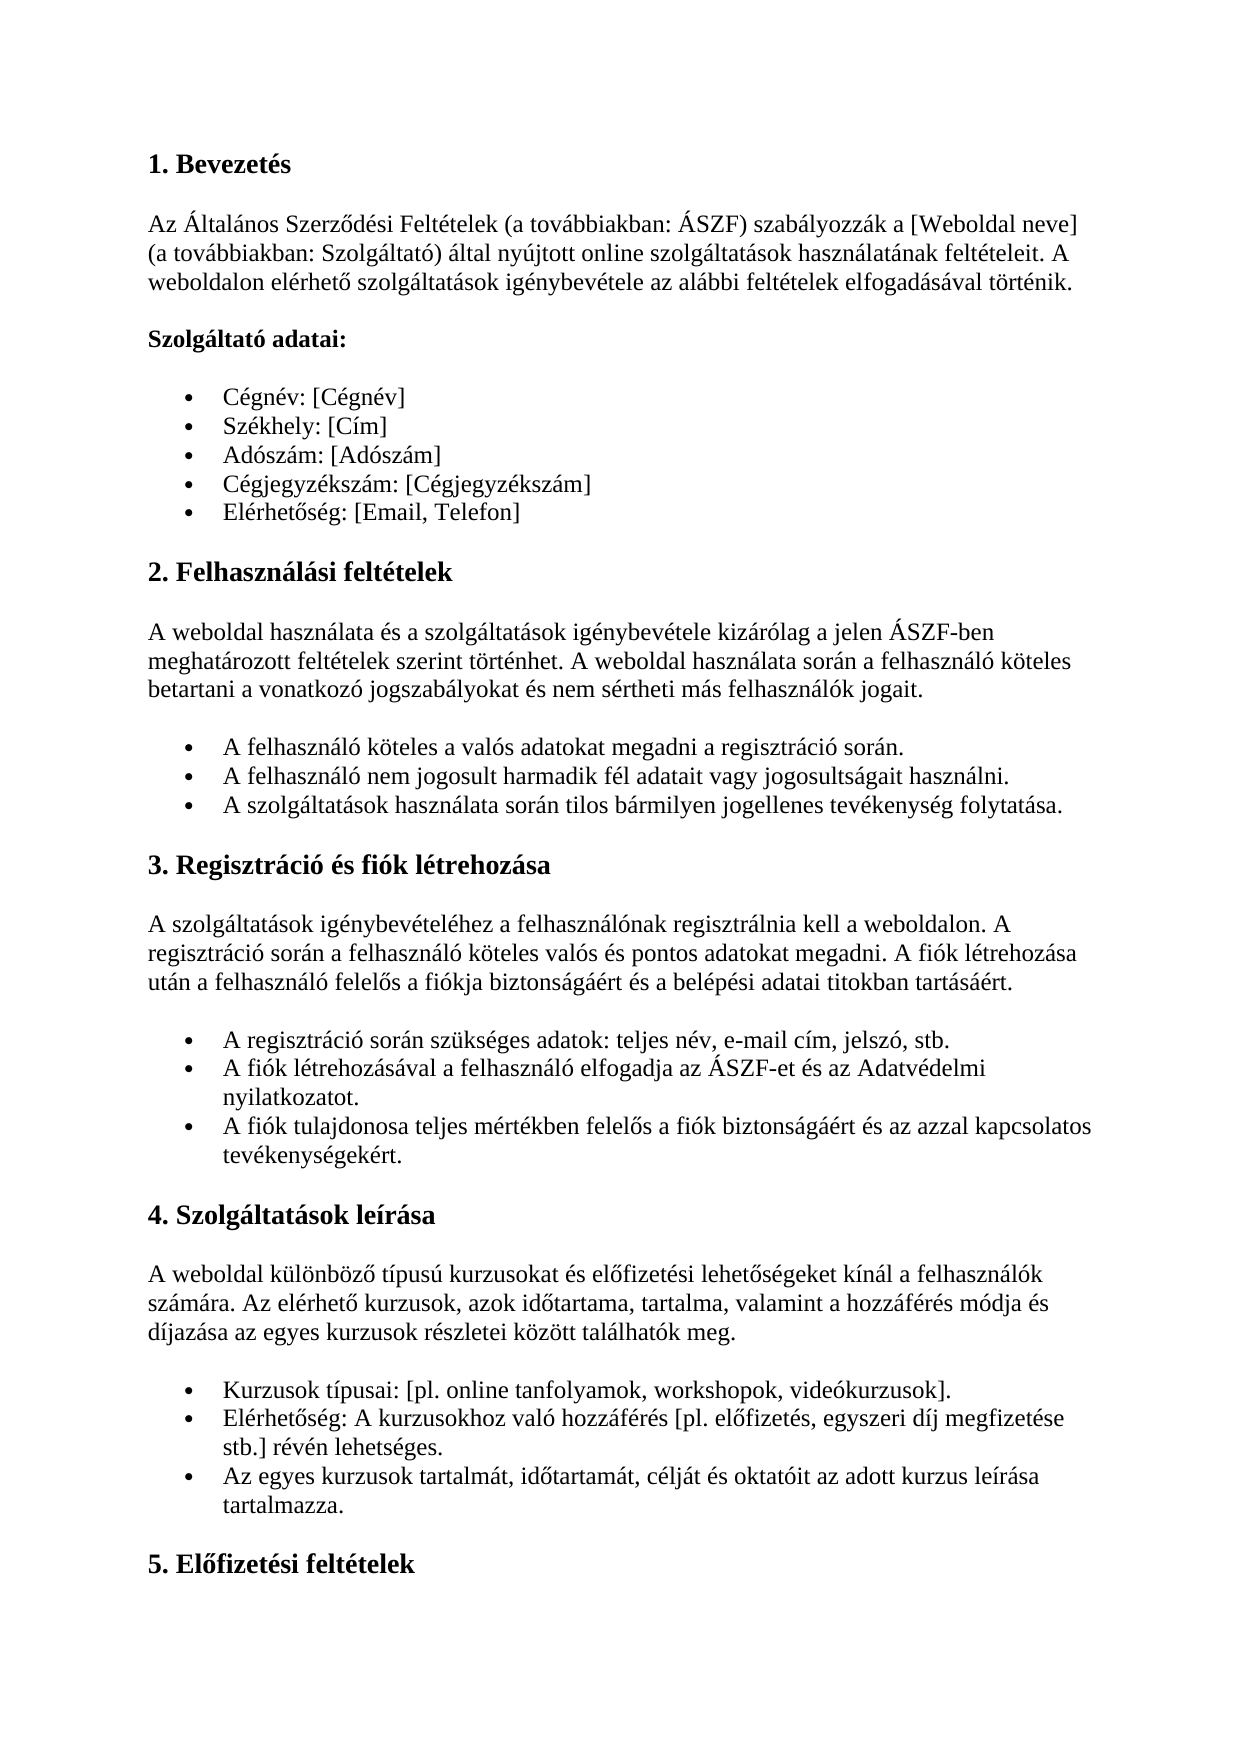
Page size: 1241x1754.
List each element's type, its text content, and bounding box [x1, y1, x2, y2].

list Cégjegyzékszám: [Cégjegyzékszám] [185, 469, 1093, 497]
text A weboldal használata és a szolgáltatások igénybevétele kizárólag a jelen ÁSZF-ben meghatározott feltételek szerint történhet. A weboldal használata során a felhasználó köteles betartani a vonatkozó jogszabályokat és nem sértheti más felhasználók jogait. [148, 617, 1093, 703]
list A regisztráció során szükséges adatok: teljes név, e-mail cím, jelszó, stb. [185, 1025, 1093, 1053]
list Elérhetőség: [Email, Telefon] [185, 497, 1093, 526]
text A szolgáltatások igénybevételéhez a felhasználónak regisztrálnia kell a weboldalon. A regisztráció során a felhasználó köteles valós és pontos adatokat megadni. A fiók létrehozása után a felhasználó felelős a fiókja biztonságáért és a belépési adatai titokban tartásáért. [148, 909, 1093, 996]
text A weboldal különböző típusú kurzusokat és előfizetési lehetőségeket kínál a felhasználók számára. Az elérhető kurzusok, azok időtartama, tartalma, valamint a hozzáférés módja és díjazása az egyes kurzusok részletei között találhatók meg. [148, 1259, 1093, 1346]
list A felhasználó nem jogosult harmadik fél adatait vagy jogosultságait használni. [185, 761, 1093, 790]
list Elérhetőség: A kurzusokhoz való hozzáférés [pl. előfizetés, egyszeri díj megfizetése stb.] révén lehetséges. [185, 1403, 1093, 1461]
list Cégnév: [Cégnév] [185, 382, 1093, 411]
list Adószám: [Adószám] [185, 440, 1093, 469]
text 4. Szolgáltatások leírása [148, 1198, 1093, 1230]
list Kurzusok típusai: [pl. online tanfolyamok, workshopok, videókurzusok]. [185, 1375, 1093, 1403]
list A fiók tulajdonosa teljes mértékben felelős a fiók biztonságáért és az azzal kapcsolatos tevékenységekért. [185, 1111, 1093, 1168]
list Az egyes kurzusok tartalmát, időtartamát, célját és oktatóit az adott kurzus leírása tartalmazza. [185, 1461, 1093, 1518]
text Szolgáltató adatai: [148, 324, 1093, 353]
list A szolgáltatások használata során tilos bármilyen jogellenes tevékenység folytatása. [185, 790, 1093, 819]
list Székhely: [Cím] [185, 411, 1093, 440]
text 5. Előfizetési feltételek [148, 1548, 1093, 1580]
list A fiók létrehozásával a felhasználó elfogadja az ÁSZF-et és az Adatvédelmi nyilatkozatot. [185, 1053, 1093, 1111]
list A felhasználó köteles a valós adatokat megadni a regisztráció során. [185, 732, 1093, 761]
text 3. Regisztráció és fiók létrehozása [148, 848, 1093, 880]
text 2. Felhasználási feltételek [148, 555, 1093, 588]
text 1. Bevezetés [148, 148, 1093, 180]
text Az Általános Szerződési Feltételek (a továbbiakban: ÁSZF) szabályozzák a [Weboldal neve] (a továbbiakban: Szolgáltató) által nyújtott online szolgáltatások használatának feltételeit. A weboldalon elérhető szolgáltatások igénybevétele az alábbi feltételek elfogadásával történik. [148, 209, 1093, 295]
